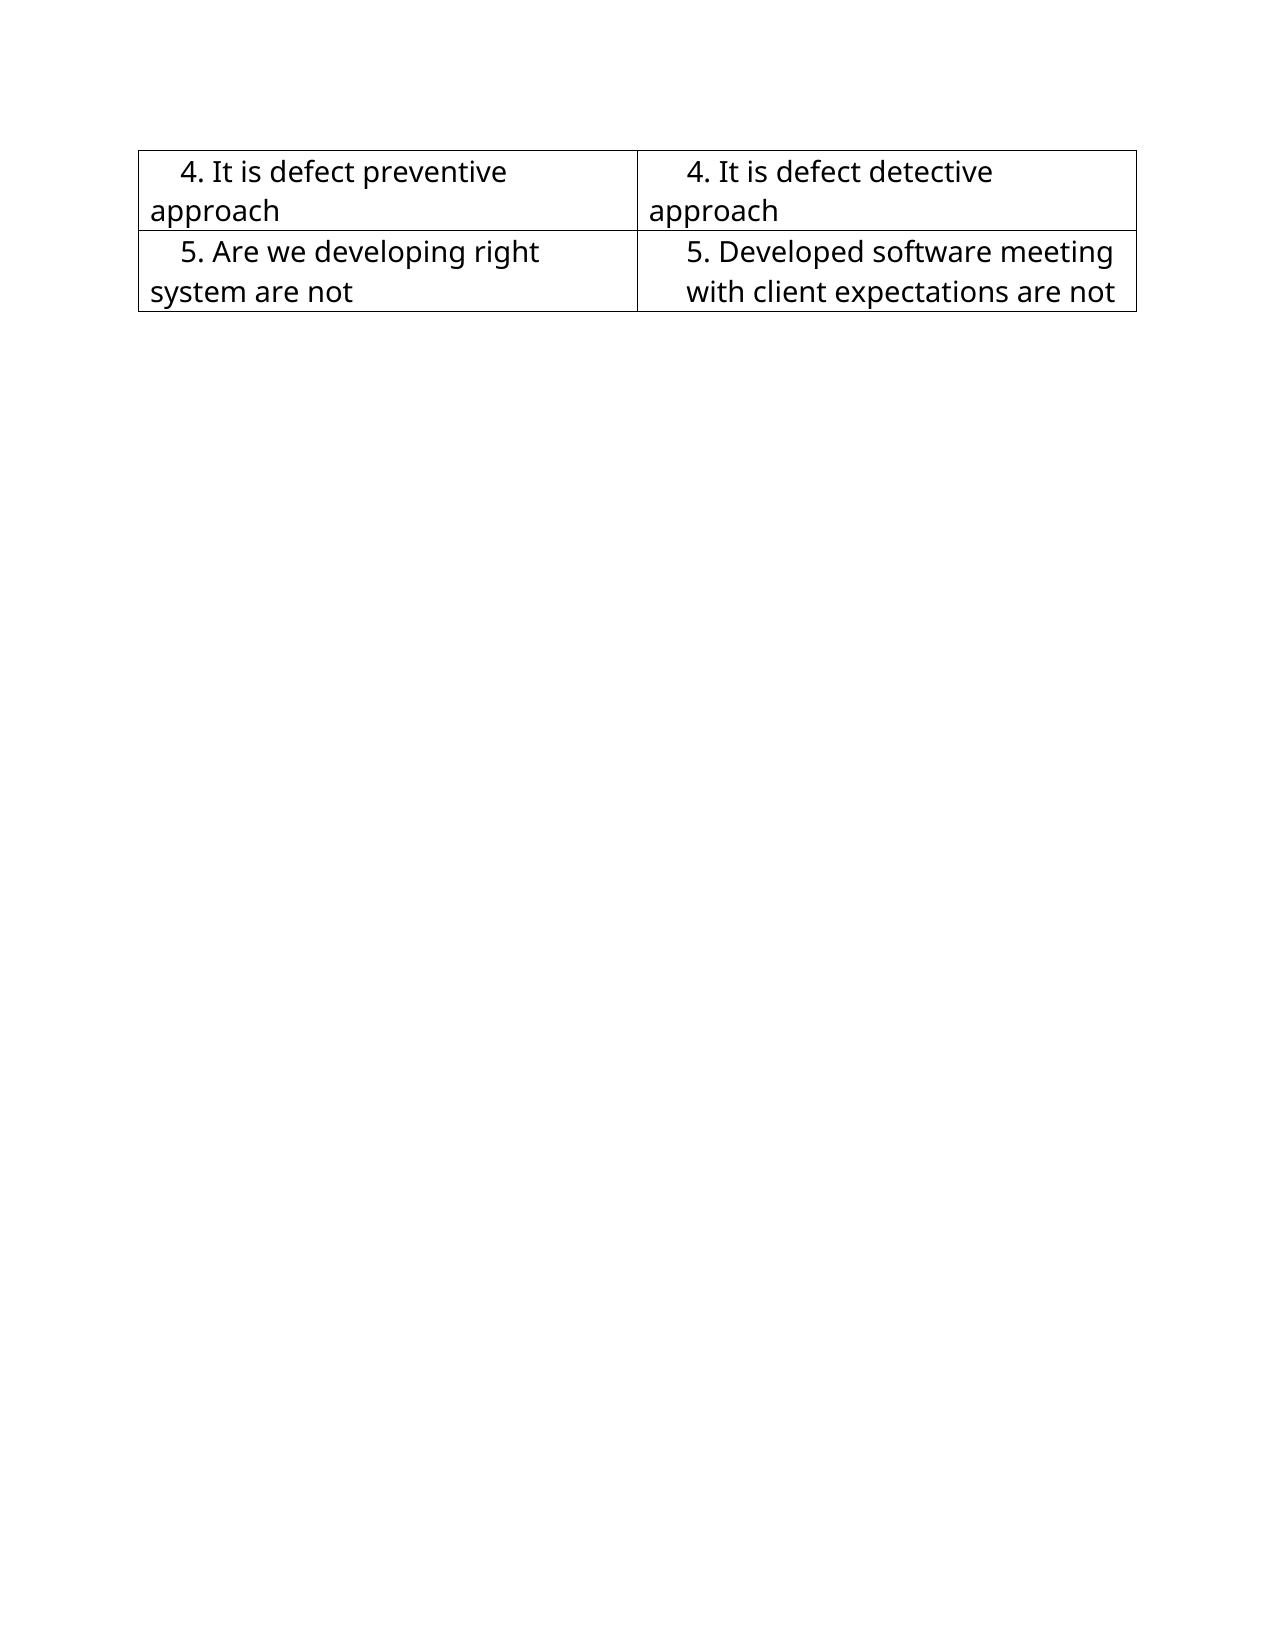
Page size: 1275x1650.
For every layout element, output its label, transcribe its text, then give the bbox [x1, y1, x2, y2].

table_cell 4. It is defect preventive approach [139, 151, 637, 230]
table_cell 5. Developed software meeting with client expectations are not [638, 231, 1136, 311]
table_cell 5. Are we developing right system are not [139, 231, 637, 311]
table_cell 4. It is defect detective approach [638, 151, 1136, 230]
